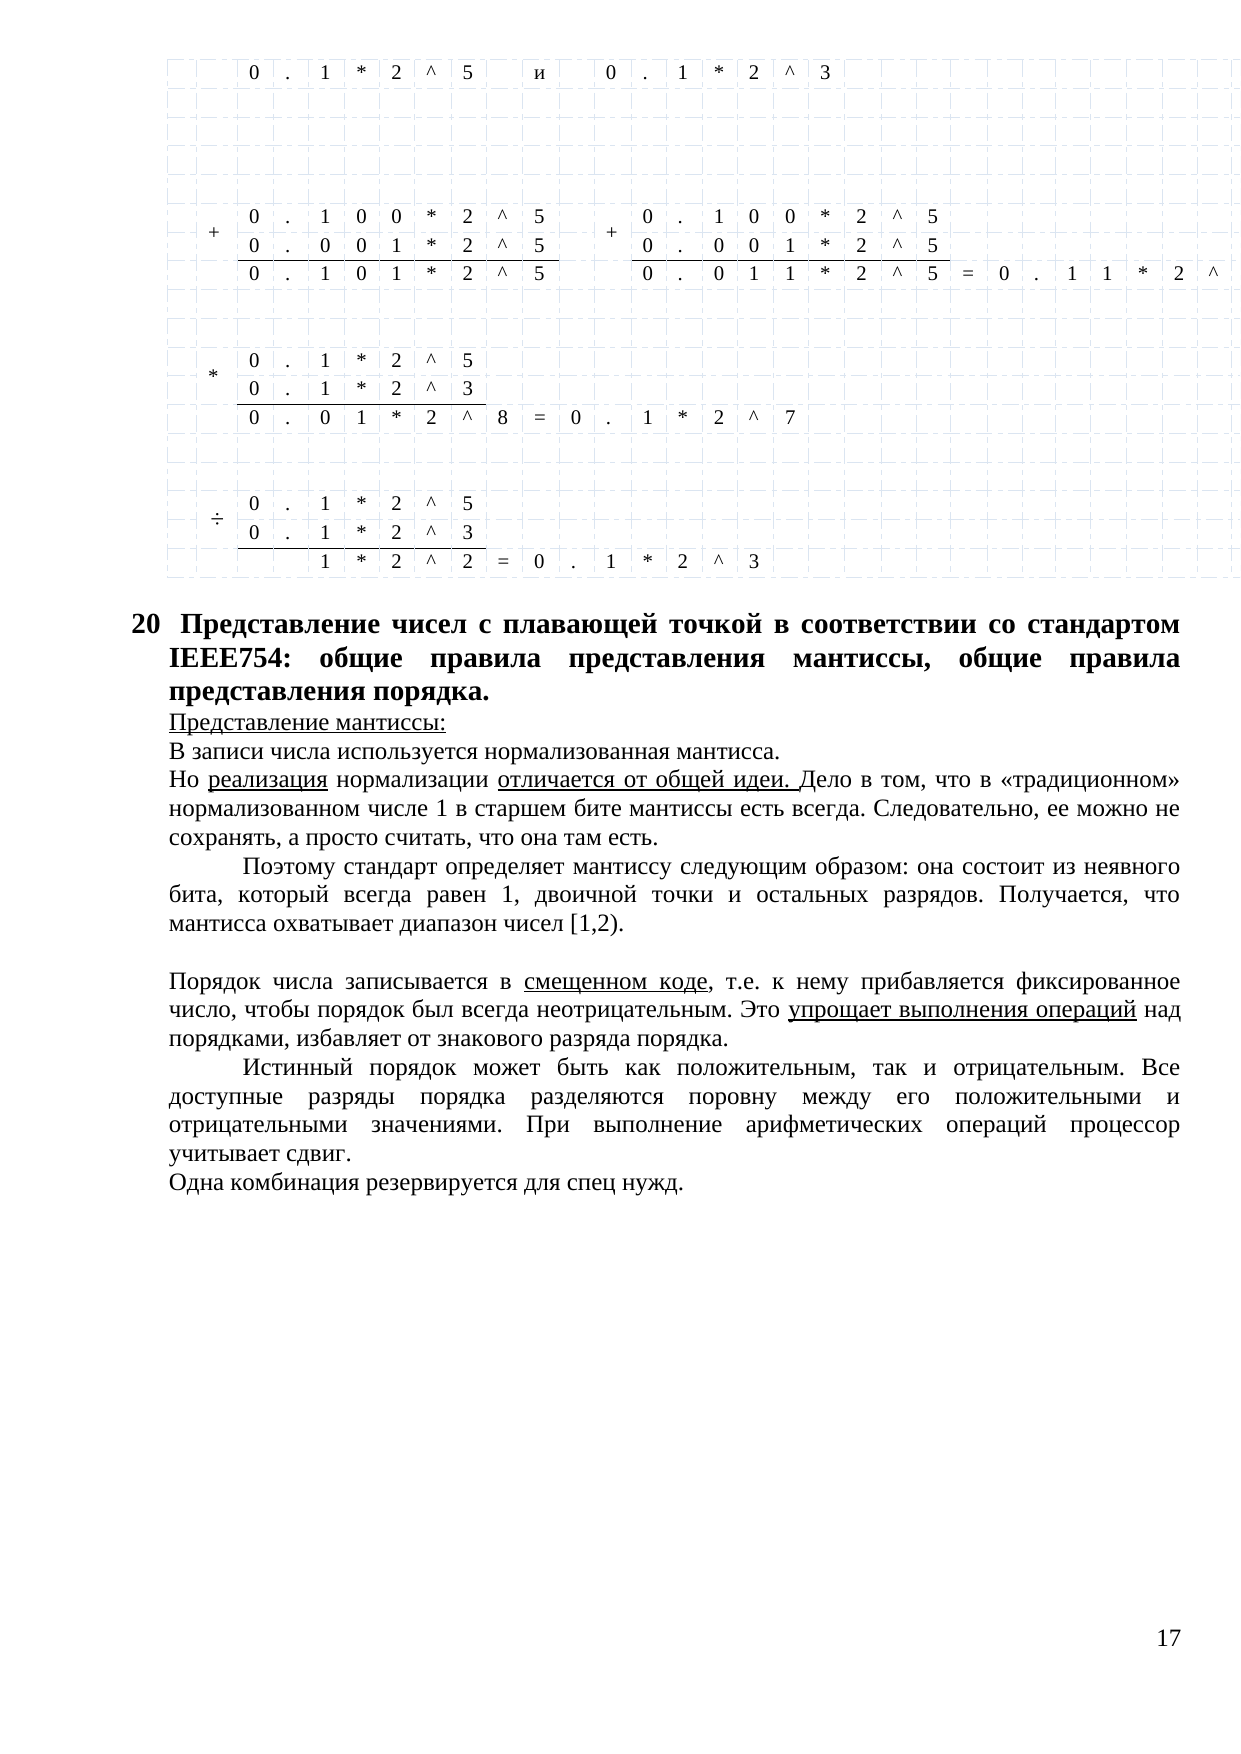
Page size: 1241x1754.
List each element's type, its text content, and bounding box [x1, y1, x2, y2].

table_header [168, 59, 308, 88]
text Истинный порядок может быть как положительным, так и отрицательным. Все доступные разряды порядка разделяются поровну между его положительными и отрицательными значениями. При выполнение арифметических операций процессор учитывает сдвиг. [169, 1052, 1181, 1167]
text Одна комбинация резервируется для спец нужд. [169, 1167, 1181, 1196]
text Порядок числа записывается в смещенном коде, т.е. к нему прибавляется фиксированное число, чтобы порядок был всегда неотрицательным. Это упрощает выполнения операций над порядками, избавляет от знакового разряда порядка. [169, 966, 1181, 1052]
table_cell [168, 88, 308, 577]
text Представление мантиссы: [169, 707, 1181, 736]
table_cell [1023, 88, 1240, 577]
subtitle Представление чисел с плавающей точкой в соответствии со стандартом IEEE754: общие правила представления мантиссы, общие правила представления порядка. [131, 606, 1181, 707]
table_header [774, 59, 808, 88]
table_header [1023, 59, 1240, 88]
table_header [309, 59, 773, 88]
text Но реализация нормализации отличается от общей идеи. Дело в том, что в «традиционном» нормализованном числе 1 в старшем бите мантиссы есть всегда. Следовательно, ее можно не сохранять, а просто считать, что она там есть. [169, 764, 1181, 851]
text В записи числа используется нормализованная мантисса. [169, 736, 1181, 764]
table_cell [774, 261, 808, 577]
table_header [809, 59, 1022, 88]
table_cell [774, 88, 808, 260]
text Поэтому стандарт определяет мантиссу следующим образом: она состоит из неявного бита, который всегда равен 1, двоичной точки и остальных разрядов. Получается, что мантисса охватывает диапазон чисел [1,2). [169, 851, 1181, 937]
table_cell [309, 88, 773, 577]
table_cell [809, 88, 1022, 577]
